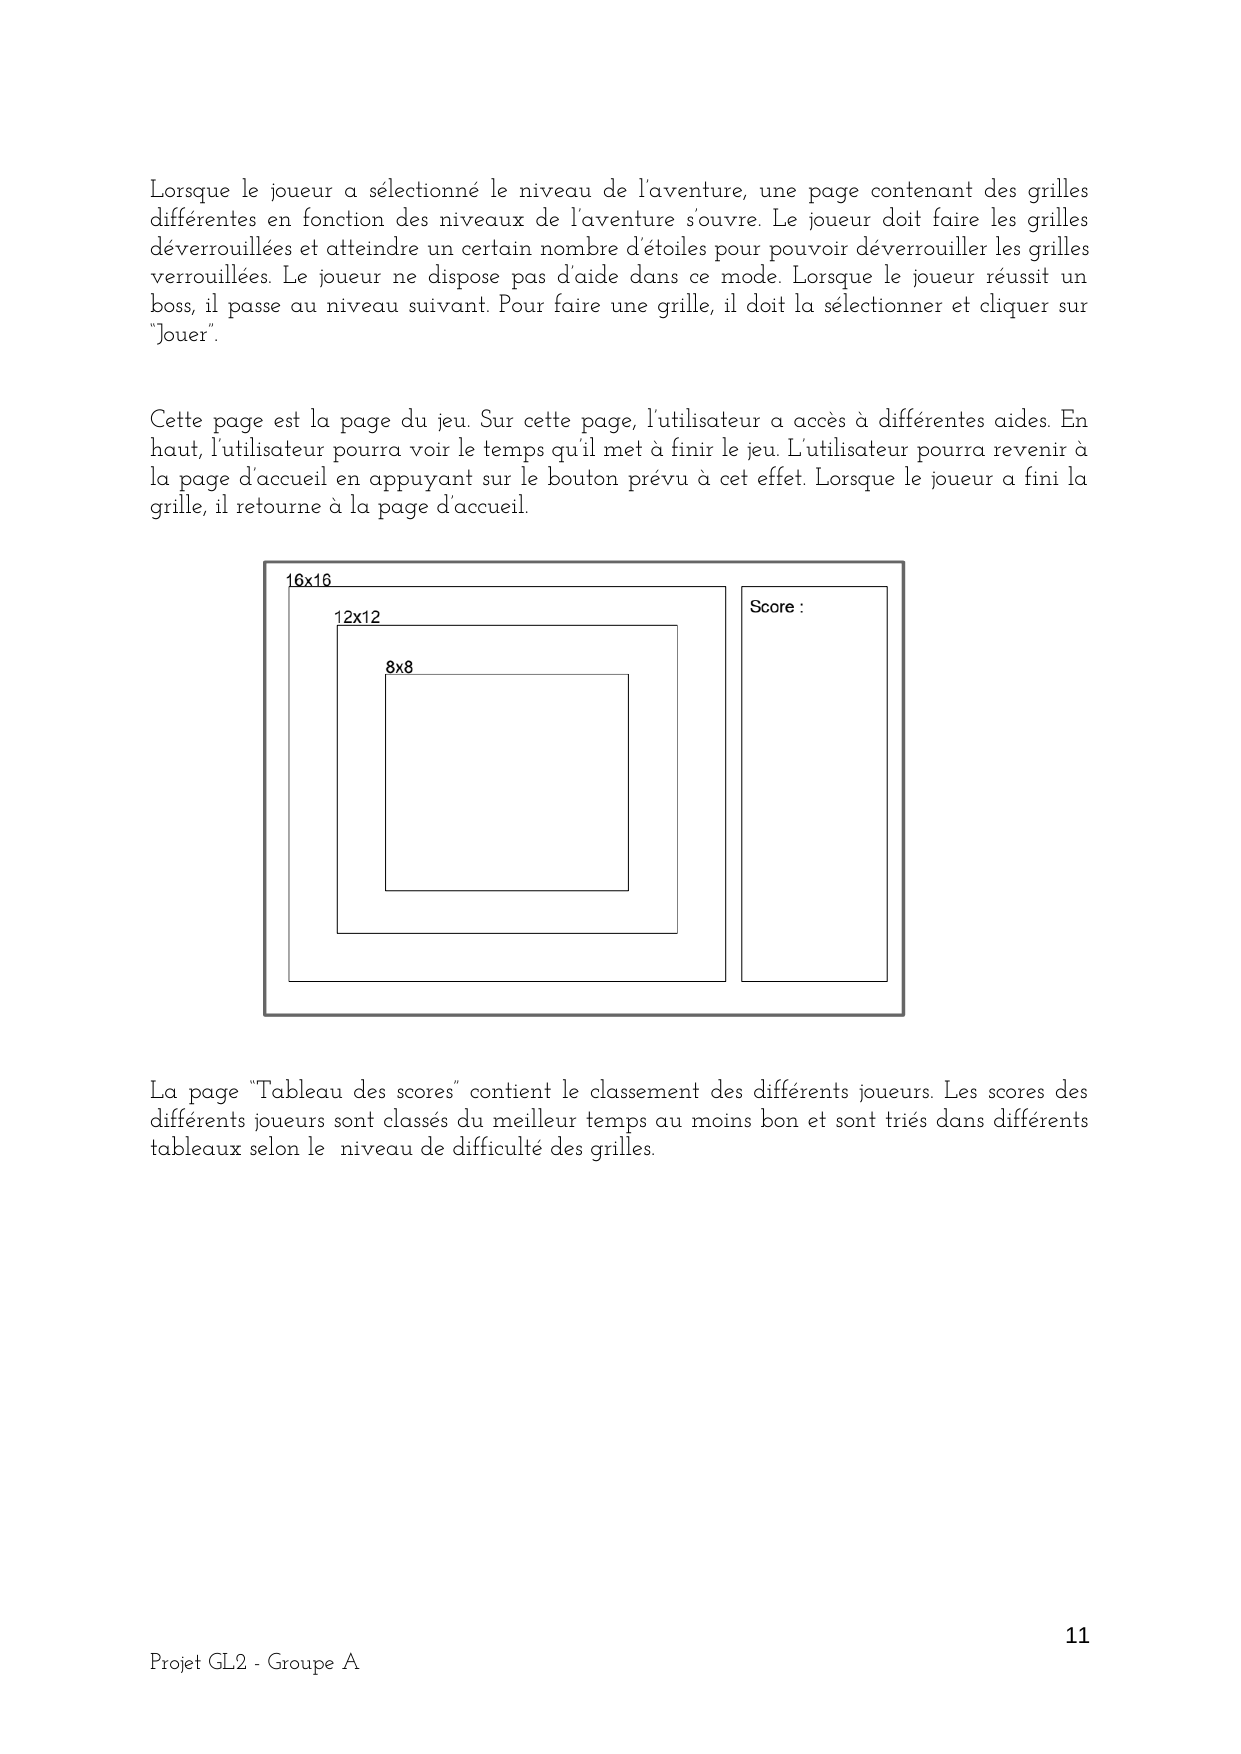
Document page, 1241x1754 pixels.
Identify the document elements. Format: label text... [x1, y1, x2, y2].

text La page “Tableau des scores” contient le classement des différents joueurs. Les scores des différents joueurs sont classés du meilleur temps au moins bon et sont triés dans différents tableaux selon le niveau de difficulté des grilles. [150, 1079, 1090, 1162]
text Lorsque le joueur a sélectionné le niveau de l’aventure, une page contenant des grilles différentes en fonction des niveaux de l’aventure s’ouvre. Le joueur doit faire les grilles déverrouillées et atteindre un certain nombre d’étoiles pour pouvoir déverrouiller les grilles verrouillées. Le joueur ne dispose pas d’aide dans ce mode. Lorsque le joueur réussit un boss, il passe au niveau suivant. Pour faire une grille, il doit la sélectionner et cliquer sur “Jouer”. [150, 179, 1090, 347]
picture [250, 550, 913, 1025]
text Cette page est la page du jeu. Sur cette page, l’utilisateur a accès à différentes aides. En haut, l’utilisateur pourra voir le temps qu’il met à finir le jeu. L’utilisateur pourra revenir à la page d’accueil en appuyant sur le bouton prévu à cet effet. Lorsque le joueur a fini la grille, il retourne à la page d’accueil. [150, 409, 1090, 520]
